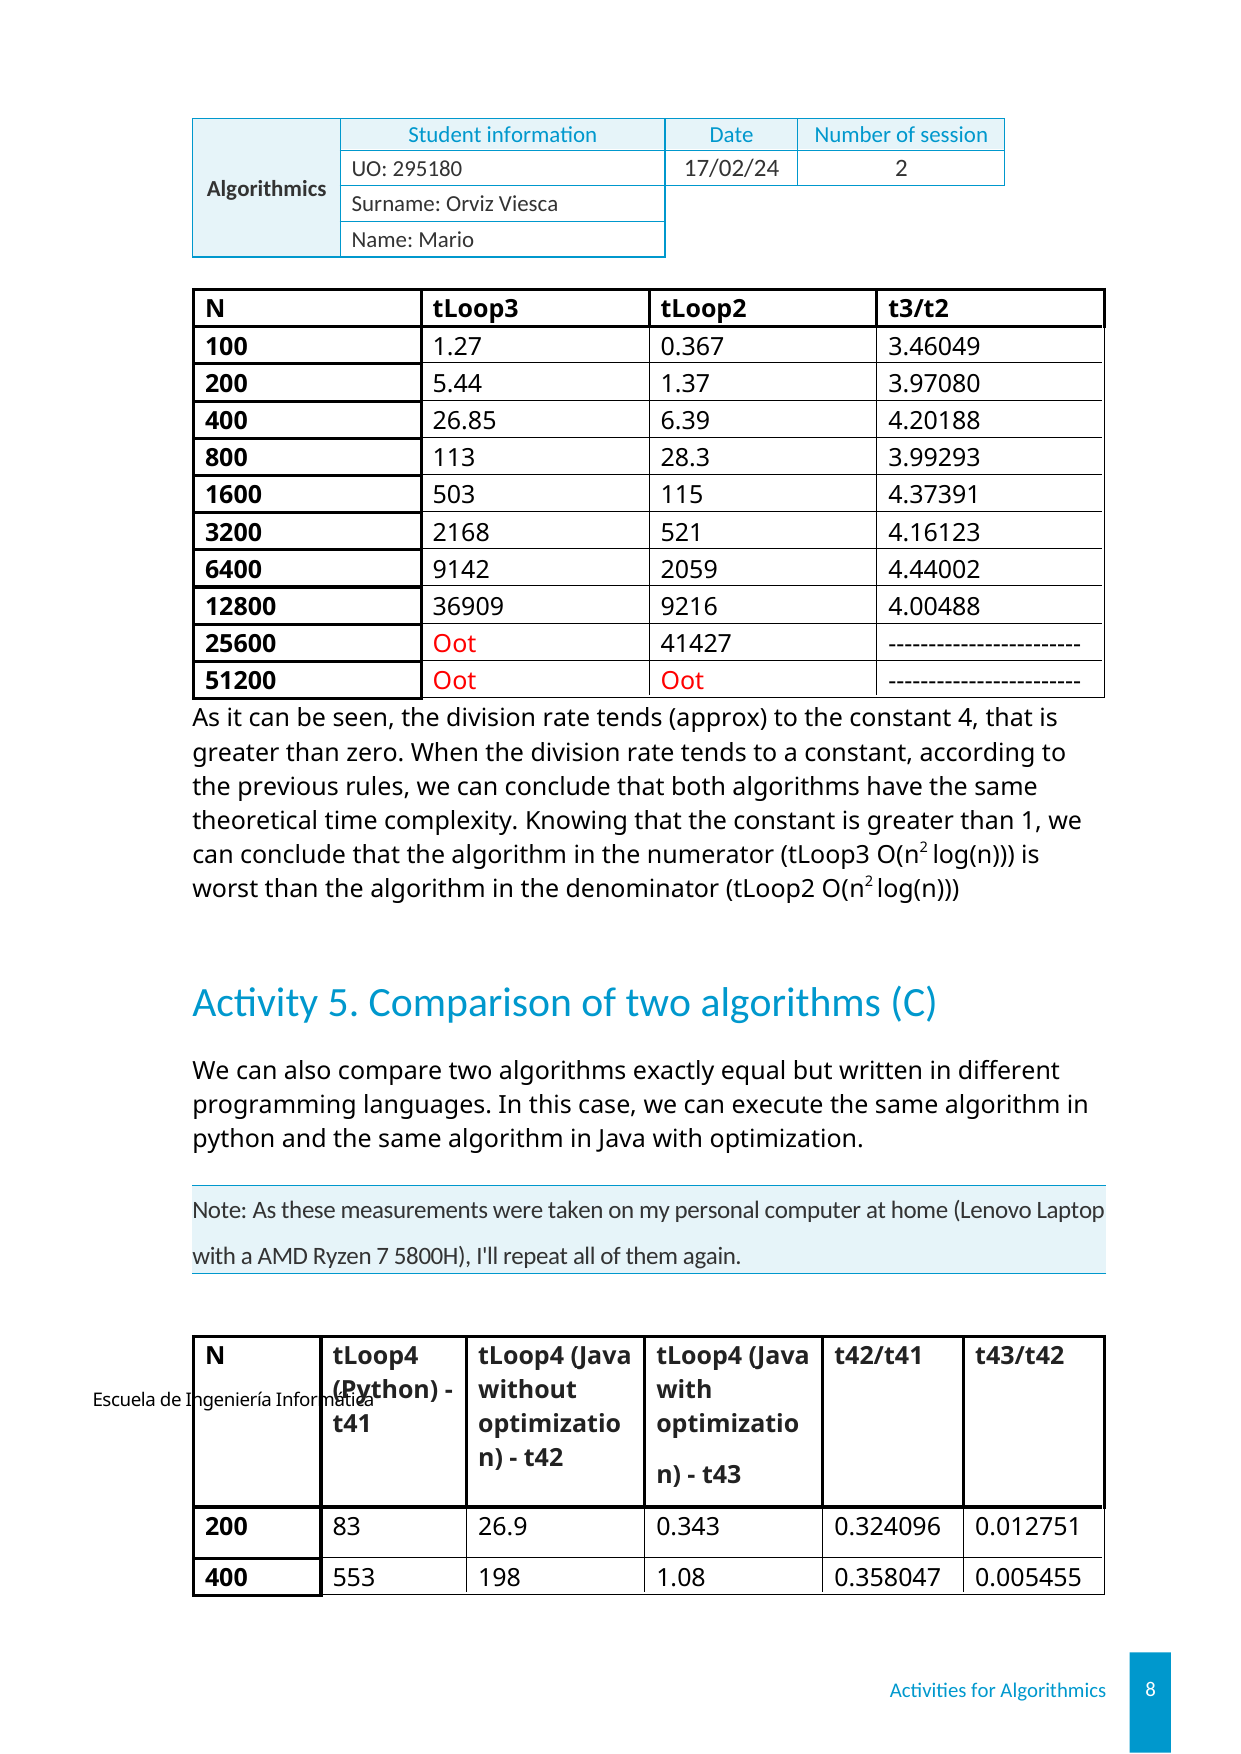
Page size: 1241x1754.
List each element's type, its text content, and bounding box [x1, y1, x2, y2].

table_cell 0.343 [645, 1509, 822, 1557]
table_cell 0.005455 [964, 1557, 1104, 1594]
table_cell 400 [195, 1560, 319, 1594]
table_cell 12800 [195, 589, 420, 623]
table_cell ------------------------ [877, 623, 1104, 660]
table_cell 1.27 [423, 328, 649, 362]
table_cell 0.012751 [964, 1505, 1104, 1557]
table_cell 3.46049 [877, 325, 1104, 362]
table_cell 9142 [423, 549, 649, 585]
text We can also compare two algorithms exactly equal but written in different programming languages. In this case, we can execute the same algorithm in python and the same algorithm in Java with optimization. [192, 1052, 1106, 1154]
table_cell 200 [195, 365, 420, 399]
table_header tLoop3 [423, 291, 648, 325]
table_cell Oot [649, 661, 877, 697]
table_cell 800 [195, 440, 420, 474]
table_cell 4.44002 [877, 548, 1104, 585]
table_cell 51200 [195, 663, 420, 697]
table_header t43/t42 [965, 1338, 1103, 1505]
table_header N [195, 291, 420, 325]
table_header tLoop2 [651, 291, 875, 325]
table_header tLoop4 (Python) - t41 [323, 1338, 465, 1505]
table_cell 521 [650, 512, 876, 548]
text with a AMD Ryzen 7 5800H), I'll repeat all of them again. [192, 1231, 1106, 1273]
table_header t42/t41 [824, 1338, 962, 1505]
text As it can be seen, the division rate tends (approx) to the constant 4, that is greater than zero. When the division rate tends to a constant, according to the previous rules, we can conclude that both algorithms have the same theoretical time complexity. Knowing that the constant is greater than 1, we can conclude that the algorithm in the numerator (tLoop3 O(n2 log(n))) is worst than the algorithm in the denominator (tLoop2 O(n2 log(n))) [192, 700, 1106, 904]
table_cell Oot [423, 661, 649, 697]
table_cell 83 [323, 1509, 466, 1557]
table_cell 28.3 [650, 438, 876, 474]
table_cell 26.9 [467, 1509, 644, 1557]
table_header N [195, 1338, 319, 1505]
table_cell 4.16123 [877, 511, 1104, 548]
table_cell 113 [423, 438, 649, 474]
table_cell 0.324096 [823, 1509, 963, 1557]
table_cell 3.99293 [877, 437, 1104, 474]
table_cell 0.367 [650, 328, 876, 362]
table_cell 4.00488 [877, 585, 1104, 623]
text Note: As these measurements were taken on my personal computer at home (Lenovo Laptop [192, 1186, 1106, 1225]
table_cell 3200 [195, 514, 420, 548]
text Activity 5. Comparison of two algorithms (C) [192, 976, 1106, 1027]
table_cell 25600 [195, 626, 420, 660]
table_header tLoop4 (Java with optimization) - t43 [646, 1338, 821, 1505]
table_cell 41427 [650, 624, 876, 660]
table_cell 26.85 [423, 401, 649, 437]
table_header tLoop4 (Java without optimization) - t42 [468, 1338, 643, 1505]
table_cell 2059 [650, 549, 876, 585]
table_cell 2168 [423, 512, 649, 548]
table_cell 0.358047 [823, 1558, 964, 1594]
table_cell 553 [323, 1558, 467, 1594]
table_cell 36909 [423, 586, 649, 623]
table_cell 6400 [195, 551, 420, 585]
table_cell 4.37391 [877, 474, 1104, 511]
table_cell 198 [467, 1558, 645, 1594]
table_cell 115 [650, 475, 876, 511]
table_header t3/t2 [878, 291, 1103, 325]
table_cell 100 [195, 328, 420, 362]
table_cell ------------------------ [877, 660, 1104, 697]
table_cell 3.97080 [877, 362, 1104, 399]
table_cell 6.39 [650, 401, 876, 437]
table_cell 1.08 [645, 1558, 823, 1594]
table_cell 5.44 [423, 363, 649, 399]
table_cell 503 [423, 475, 649, 511]
table_cell 400 [195, 403, 420, 437]
table_cell 4.20188 [877, 400, 1104, 437]
table_cell 1.37 [650, 363, 876, 399]
table_cell 9216 [650, 586, 876, 623]
table_cell 200 [195, 1509, 319, 1557]
table_cell Oot [423, 624, 649, 660]
table_cell 1600 [195, 477, 420, 511]
